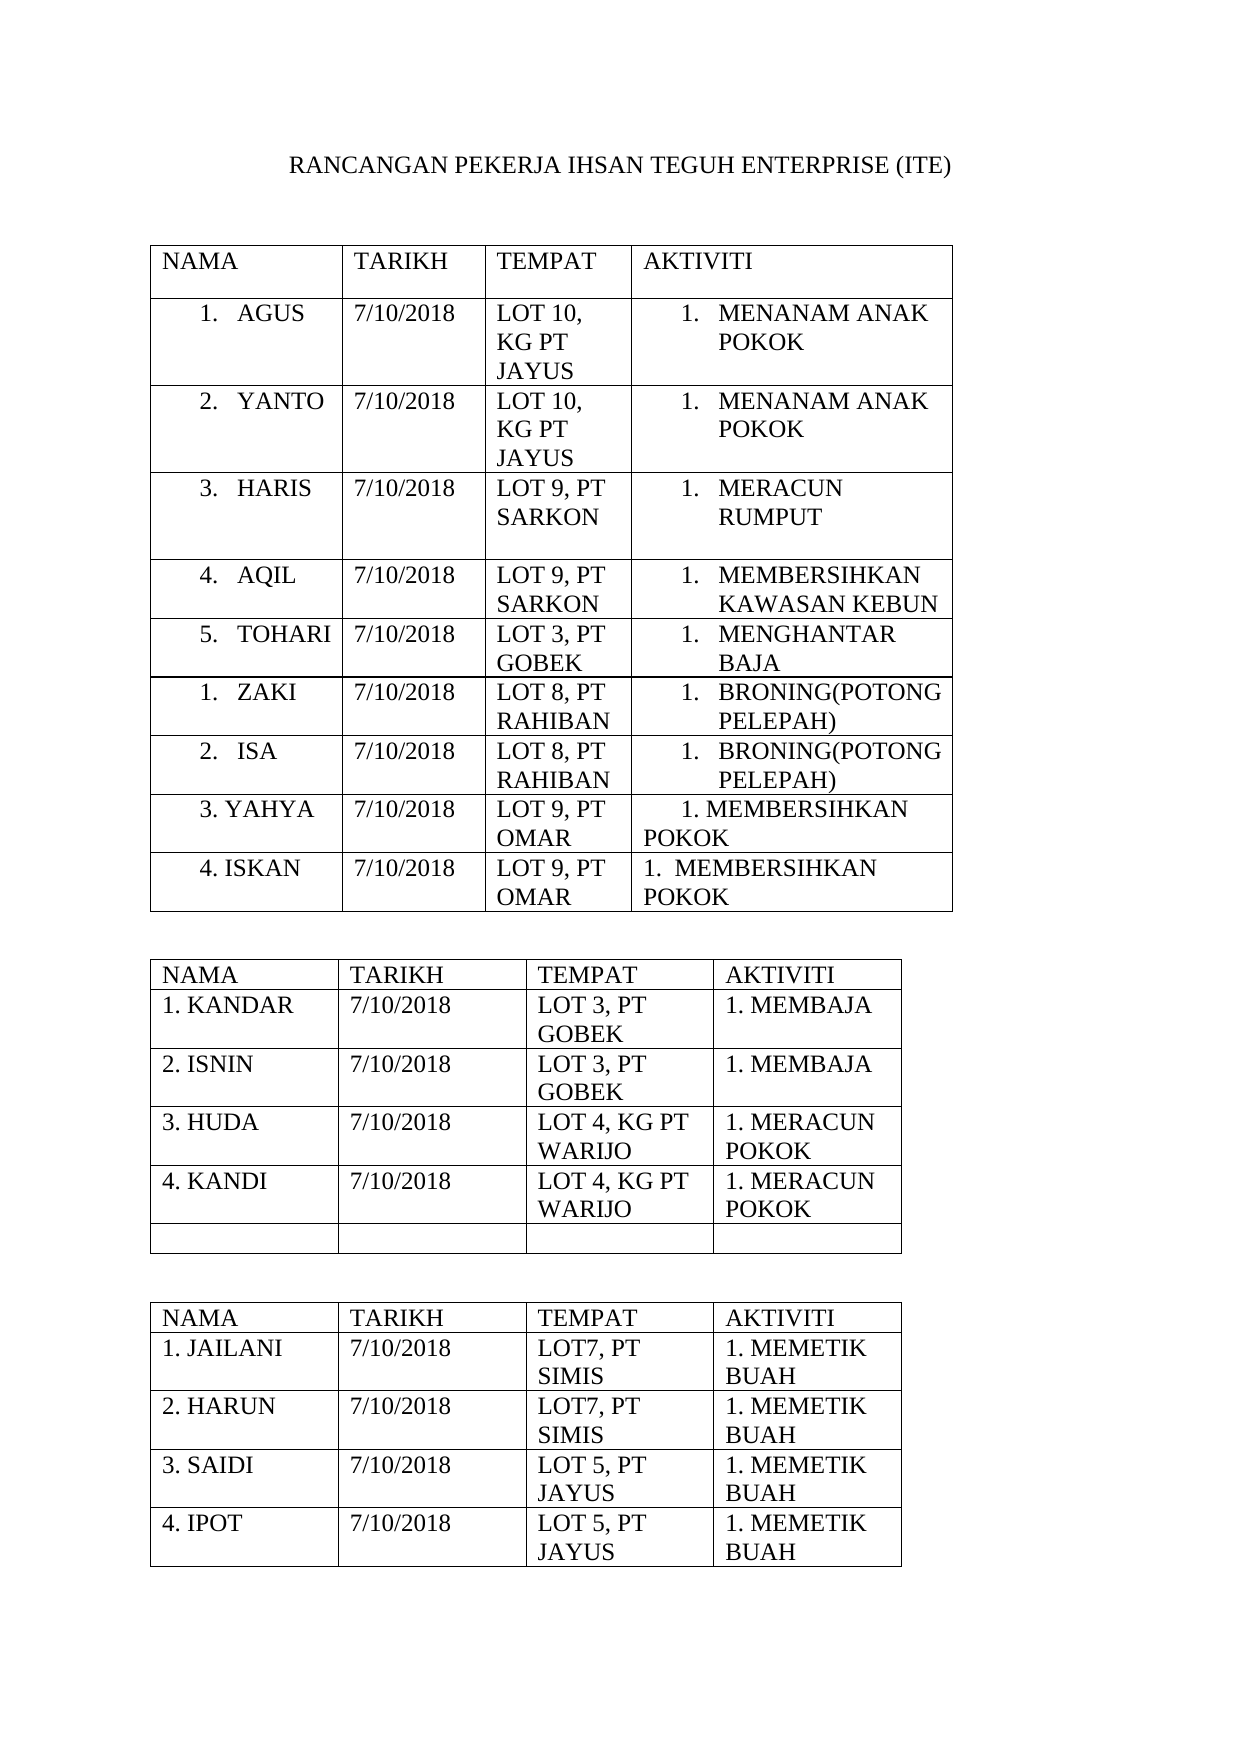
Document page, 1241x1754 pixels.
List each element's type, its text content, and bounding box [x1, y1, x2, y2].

table_cell MENANAM ANAK POKOK [632, 386, 952, 472]
table_cell 1. KANDAR [151, 990, 338, 1048]
table_cell 1. JAILANI [151, 1333, 338, 1390]
table_cell 7/10/2018 [339, 1450, 526, 1507]
table_cell 7/10/2018 [343, 678, 485, 735]
table_cell LOT7, PT SIMIS [527, 1333, 713, 1390]
table_cell 1. MEMBERSIHKAN POKOK [632, 795, 952, 852]
table_header TEMPAT [486, 246, 631, 297]
table_cell 1. MERACUN POKOK [714, 1166, 901, 1223]
table_header TARIKH [339, 960, 526, 989]
table_cell 4. ISKAN [151, 853, 342, 911]
table_cell [527, 1224, 713, 1253]
table_cell ZAKI [151, 678, 342, 735]
table_cell 4. KANDI [151, 1166, 338, 1223]
table_cell 7/10/2018 [339, 1333, 526, 1390]
table_cell LOT7, PT SIMIS [527, 1391, 713, 1449]
table_cell 3. SAIDI [151, 1450, 338, 1507]
table_cell LOT 9, PT SARKON [486, 560, 631, 618]
table_cell LOT 3, PT GOBEK [486, 619, 631, 676]
table_cell 7/10/2018 [343, 473, 485, 559]
table_cell LOT 3, PT GOBEK [527, 990, 713, 1048]
table_cell LOT 4, KG PT WARIJO [527, 1107, 713, 1165]
table_header TEMPAT [527, 1303, 713, 1332]
table_cell LOT 4, KG PT WARIJO [527, 1166, 713, 1223]
table_cell 3. HUDA [151, 1107, 338, 1165]
table_cell LOT 10, KG PT JAYUS [486, 299, 631, 385]
table_cell 1. MEMBAJA [714, 990, 901, 1048]
table_cell LOT 5, PT JAYUS [527, 1508, 713, 1566]
table_cell LOT 10, KG PT JAYUS [486, 386, 631, 472]
table_cell MENGHANTAR BAJA [632, 619, 952, 676]
table_cell 1. MEMETIK BUAH [714, 1333, 901, 1390]
table_cell 7/10/2018 [343, 736, 485, 793]
table_header NAMA [151, 1303, 338, 1332]
table_cell 3. YAHYA [151, 795, 342, 852]
table_cell LOT 8, PT RAHIBAN [486, 678, 631, 735]
table_cell 2. HARUN [151, 1391, 338, 1449]
table_header NAMA [151, 246, 342, 297]
table_header TARIKH [343, 246, 485, 297]
table_cell 2. ISNIN [151, 1049, 338, 1106]
table_cell LOT 3, PT GOBEK [527, 1049, 713, 1106]
table_cell TOHARI [151, 619, 342, 676]
table_cell [151, 1224, 338, 1253]
table_cell 4. IPOT [151, 1508, 338, 1566]
table_cell YANTO [151, 386, 342, 472]
table_header TARIKH [339, 1303, 526, 1332]
table_cell 7/10/2018 [343, 853, 485, 911]
table_cell 7/10/2018 [343, 619, 485, 676]
table_cell 7/10/2018 [339, 1391, 526, 1449]
table_cell 7/10/2018 [339, 1166, 526, 1223]
table_header NAMA [151, 960, 338, 989]
table_cell 7/10/2018 [339, 1508, 526, 1566]
table_cell LOT 9, PT OMAR [486, 795, 631, 852]
table_cell BRONING(POTONG PELEPAH) [632, 678, 952, 735]
table_cell MERACUN RUMPUT [632, 473, 952, 559]
table_cell HARIS [151, 473, 342, 559]
table_cell MENANAM ANAK POKOK [632, 299, 952, 385]
table_header AKTIVITI [632, 246, 952, 297]
table_cell LOT 9, PT SARKON [486, 473, 631, 559]
table_cell 7/10/2018 [339, 1107, 526, 1165]
table_cell ISA [151, 736, 342, 793]
table_cell MEMBERSIHKAN KAWASAN KEBUN [632, 560, 952, 618]
table_cell 1. MERACUN POKOK [714, 1107, 901, 1165]
text RANCANGAN PEKERJA IHSAN TEGUH ENTERPRISE (ITE) [150, 150, 1090, 179]
table_cell 1. MEMBERSIHKAN POKOK [632, 853, 952, 911]
table_cell 1. MEMETIK BUAH [714, 1508, 901, 1566]
table_header TEMPAT [527, 960, 713, 989]
table_cell 7/10/2018 [343, 795, 485, 852]
table_cell 1. MEMBAJA [714, 1049, 901, 1106]
table_cell 7/10/2018 [343, 299, 485, 385]
table_cell LOT 9, PT OMAR [486, 853, 631, 911]
table_cell AQIL [151, 560, 342, 618]
table_cell 7/10/2018 [343, 386, 485, 472]
table_cell 1. MEMETIK BUAH [714, 1450, 901, 1507]
table_cell AGUS [151, 299, 342, 385]
table_cell LOT 8, PT RAHIBAN [486, 736, 631, 793]
table_cell 7/10/2018 [343, 560, 485, 618]
table_header AKTIVITI [714, 960, 901, 989]
table_header AKTIVITI [714, 1303, 901, 1332]
table_cell 7/10/2018 [339, 1049, 526, 1106]
table_cell 7/10/2018 [339, 990, 526, 1048]
table_cell 1. MEMETIK BUAH [714, 1391, 901, 1449]
table_cell [714, 1224, 901, 1253]
table_cell LOT 5, PT JAYUS [527, 1450, 713, 1507]
table_cell [339, 1224, 526, 1253]
table_cell BRONING(POTONG PELEPAH) [632, 736, 952, 793]
